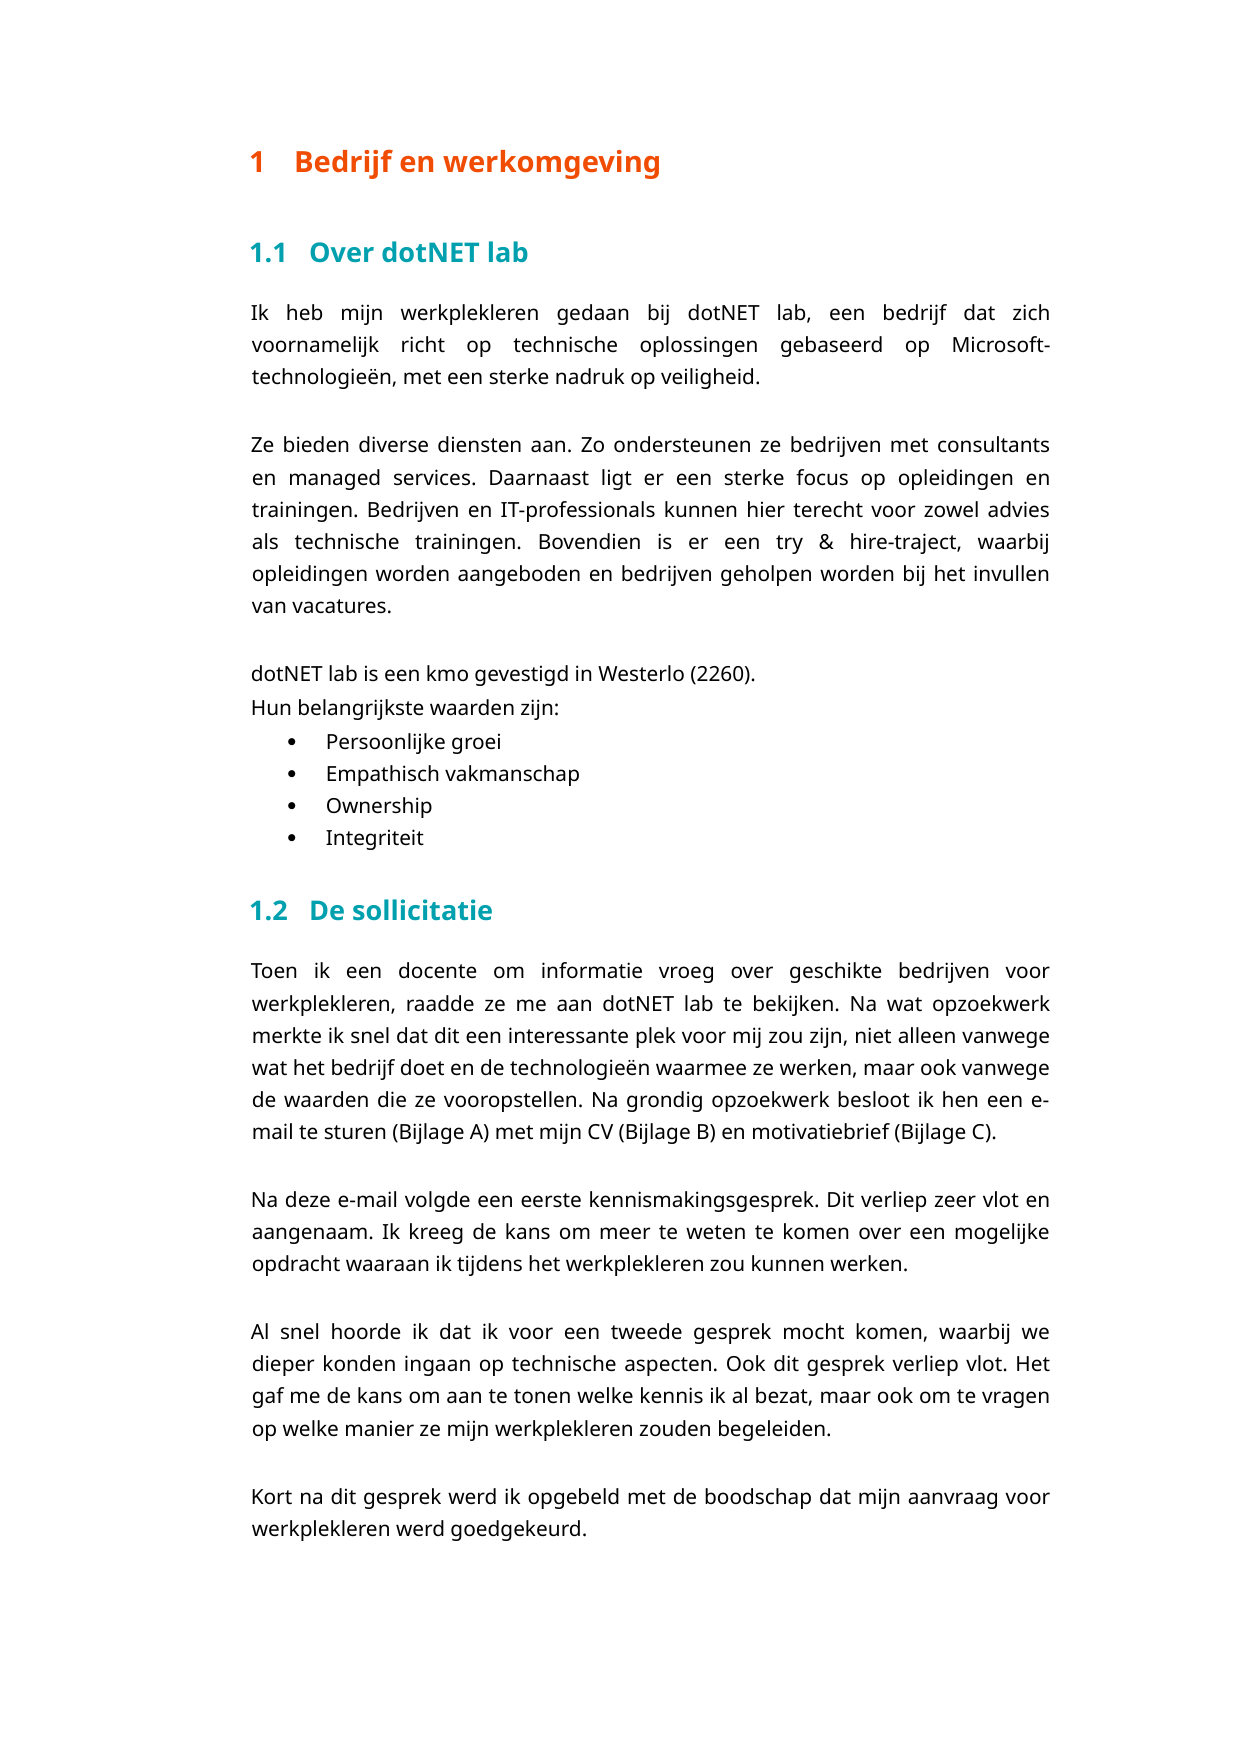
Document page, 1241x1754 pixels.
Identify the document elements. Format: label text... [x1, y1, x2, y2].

subtitle Bedrijf en werkomgeving [249, 141, 1051, 181]
text dotNET lab is een kmo gevestigd in Westerlo (2260). [251, 659, 1051, 687]
text Na deze e-mail volgde een eerste kennismakingsgesprek. Dit verliep zeer vlot en aangenaam. Ik kreeg de kans om meer te weten te komen over een mogelijke opdracht waaraan ik tijdens het werkplekleren zou kunnen werken. [251, 1185, 1051, 1278]
subtitle De sollicitatie [249, 892, 1051, 928]
text Toen ik een docente om informatie vroeg over geschikte bedrijven voor werkplekleren, raadde ze me aan dotNET lab te bekijken. Na wat opzoekwerk merkte ik snel dat dit een interessante plek voor mij zou zijn, niet alleen vanwege wat het bedrijf doet en de technologieën waarmee ze werken, maar ook vanwege de waarden die ze vooropstellen. Na grondig opzoekwerk besloot ik hen een e-mail te sturen (Bijlage A) met mijn CV (Bijlage B) en motivatiebrief (Bijlage C). [251, 957, 1051, 1146]
text Kort na dit gesprek werd ik opgebeld met de boodschap dat mijn aanvraag voor werkplekleren werd goedgekeurd. [251, 1482, 1051, 1542]
list Integriteit [288, 823, 1051, 852]
text Al snel hoorde ik dat ik voor een tweede gesprek mocht komen, waarbij we dieper konden ingaan op technische aspecten. Ook dit gesprek verliep vlot. Het gaf me de kans om aan te tonen welke kennis ik al bezat, maar ook om te vragen op welke manier ze mijn werkplekleren zouden begeleiden. [251, 1317, 1051, 1442]
list Persoonlijke groei [288, 727, 1051, 756]
text Ze bieden diverse diensten aan. Zo ondersteunen ze bedrijven met consultants en managed services. Daarnaast ligt er een sterke focus op opleidingen en trainingen. Bedrijven en IT-professionals kunnen hier terecht voor zowel advies als technische trainingen. Bovendien is er een try & hire-traject, waarbij opleidingen worden aangeboden en bedrijven geholpen worden bij het invullen van vacatures. [251, 431, 1051, 619]
list Empathisch vakmanschap [288, 759, 1051, 788]
list Ownership [288, 791, 1051, 820]
text Hun belangrijkste waarden zijn: [251, 693, 1051, 722]
text Ik heb mijn werkplekleren gedaan bij dotNET lab, een bedrijf dat zich voornamelijk richt op technische oplossingen gebaseerd op Microsoft-technologieën, met een sterke nadruk op veiligheid. [251, 298, 1051, 391]
subtitle Over dotNET lab [249, 233, 1051, 270]
